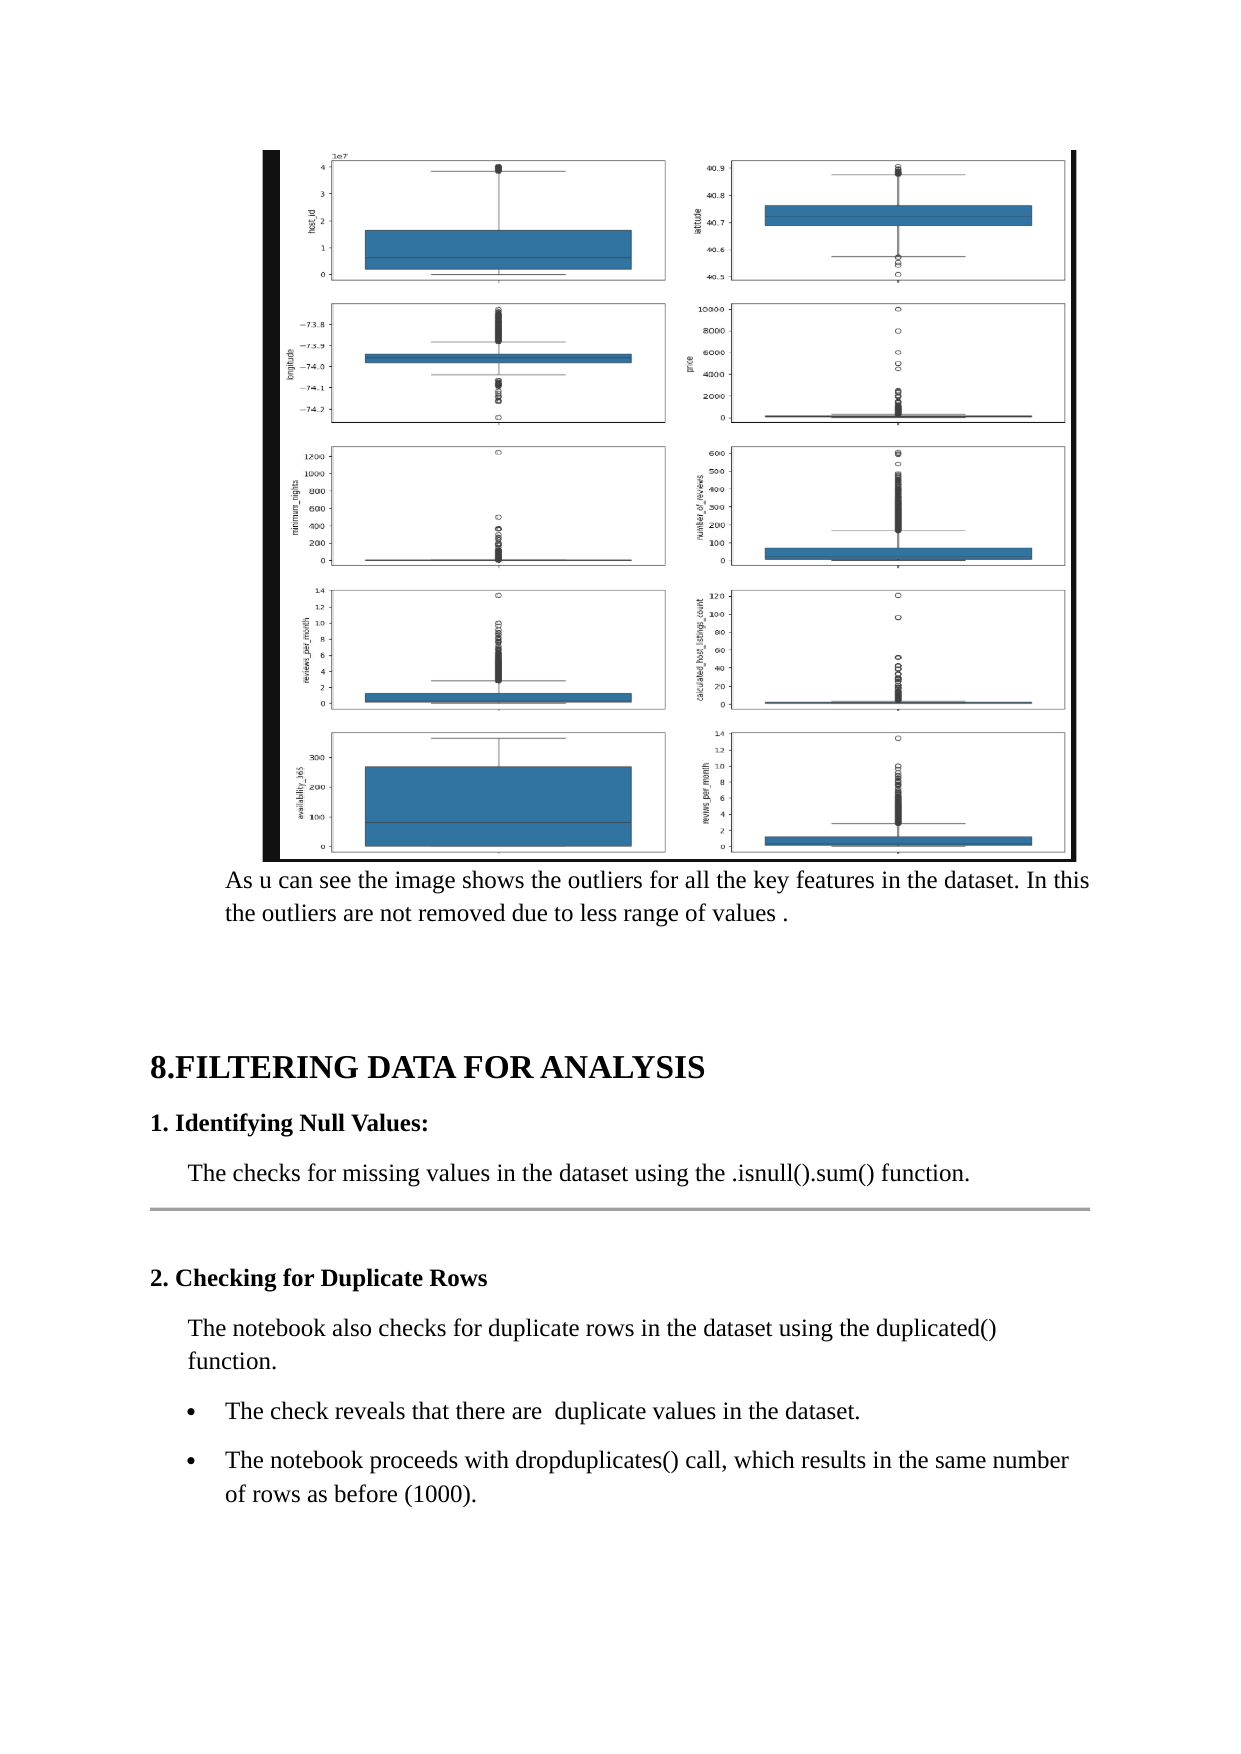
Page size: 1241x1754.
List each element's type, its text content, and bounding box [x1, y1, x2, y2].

text 2. Checking for Duplicate Rows [150, 1263, 1090, 1292]
list The check reveals that there are duplicate values in the dataset. [187, 1396, 1090, 1425]
picture [262, 150, 1077, 862]
text 1. Identifying Null Values: [150, 1108, 1090, 1137]
list The notebook proceeds with dropduplicates() call, which results in the same number of rows as before (1000). [187, 1446, 1090, 1507]
text The notebook also checks for duplicate rows in the dataset using the duplicated() function. [187, 1313, 1090, 1375]
text The checks for missing values in the dataset using the .isnull().sum() function. [150, 1158, 1090, 1187]
text 8.FILTERING DATA FOR ANALYSIS [150, 1048, 1090, 1086]
